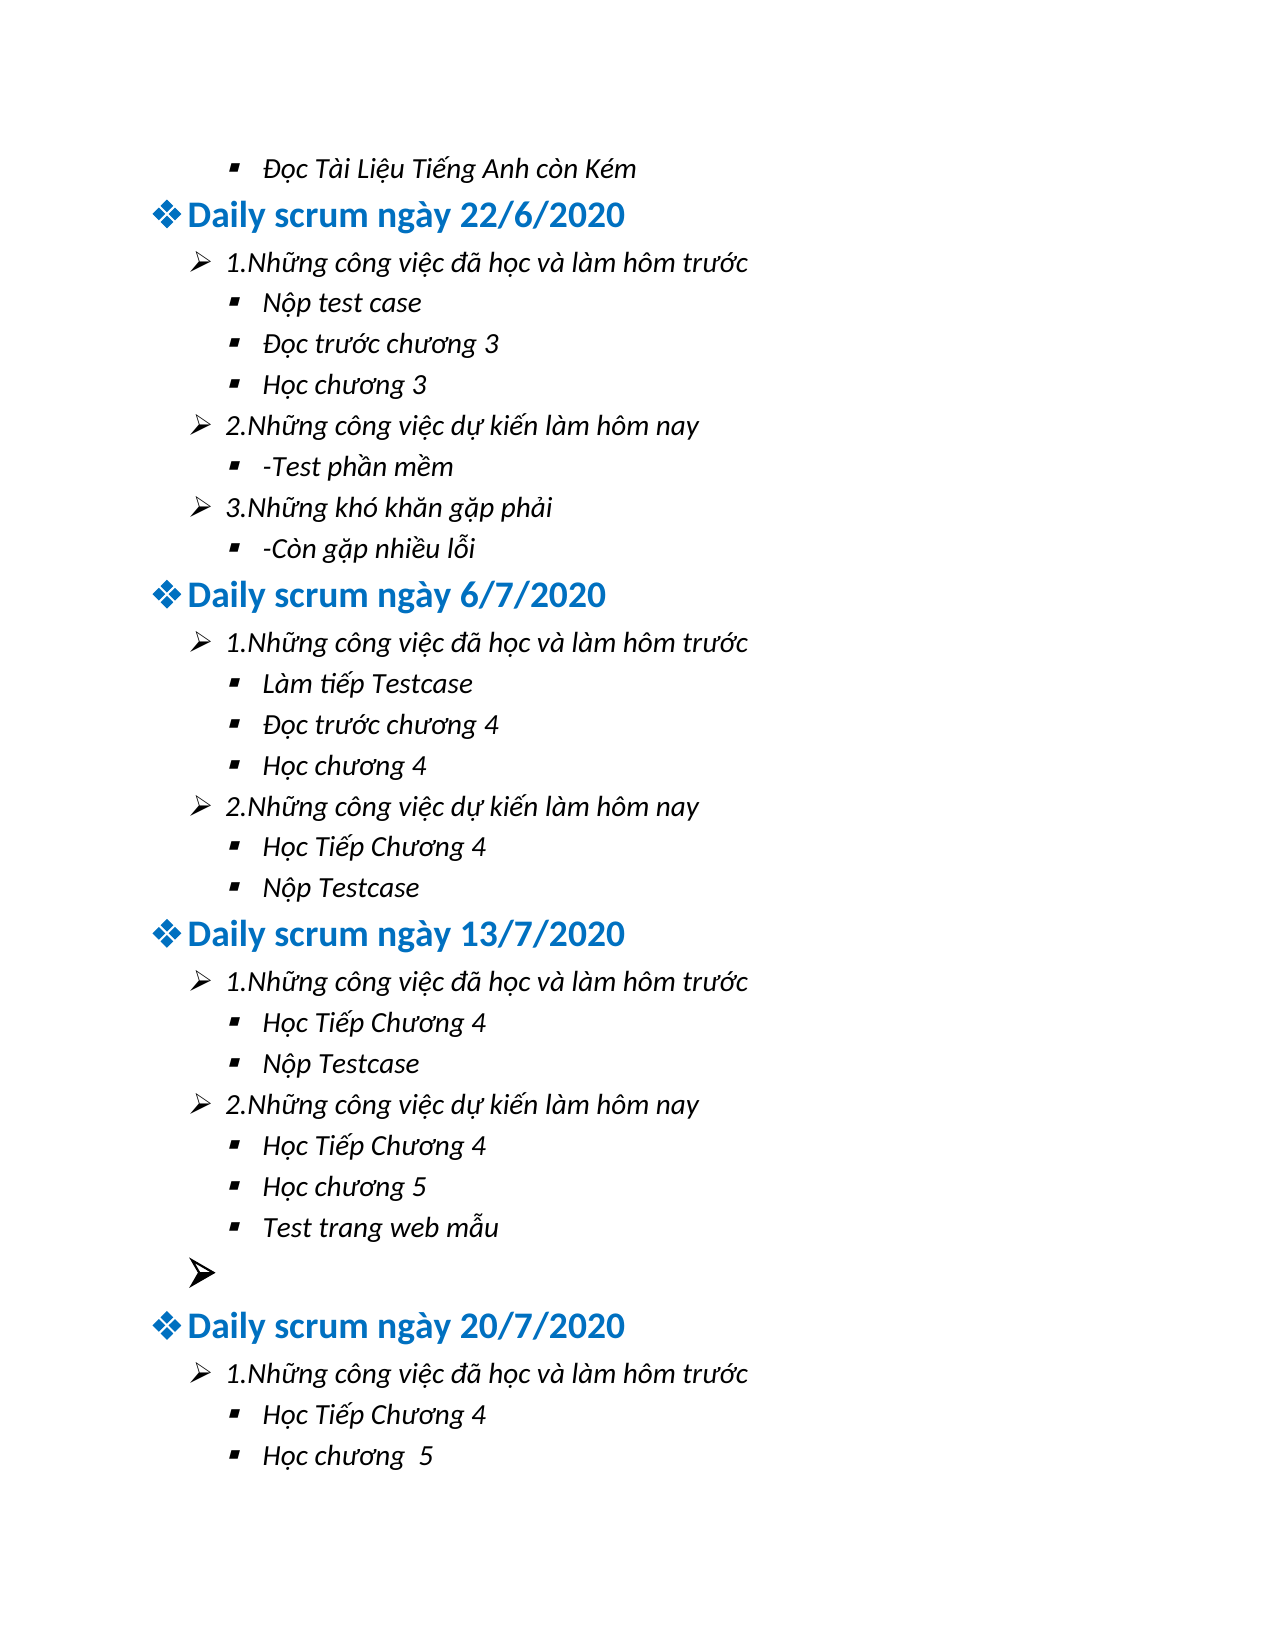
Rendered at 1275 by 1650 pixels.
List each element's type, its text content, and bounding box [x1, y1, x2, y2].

list 2.Những công việc dự kiến làm hôm nay [187, 1086, 1125, 1122]
list 1.Những công việc đã học và làm hôm trước [187, 624, 1125, 659]
list 2.Những công việc dự kiến làm hôm nay [187, 407, 1125, 443]
list Đọc trước chương 4 [225, 706, 1125, 741]
list Nộp Testcase [225, 1045, 1125, 1081]
list Đọc trước chương 3 [225, 326, 1125, 361]
list Học Tiếp Chương 4 [225, 828, 1125, 864]
list 1.Những công việc đã học và làm hôm trước [187, 963, 1125, 999]
list Học chương 3 [225, 366, 1125, 402]
list Làm tiếp Testcase [225, 665, 1125, 700]
list Học chương 5 [225, 1437, 1125, 1473]
list Học Tiếp Chương 4 [225, 1396, 1125, 1432]
list Daily scrum ngày 22/6/2020 [150, 191, 1125, 237]
list Học chương 5 [225, 1168, 1125, 1203]
list Đọc Tài Liệu Tiếng Anh còn Kém [225, 150, 1125, 186]
list -Còn gặp nhiều lỗi [225, 530, 1125, 566]
list 3.Những khó khăn gặp phải [187, 489, 1125, 525]
list Học chương 4 [225, 747, 1125, 782]
list Daily scrum ngày 13/7/2020 [150, 910, 1125, 956]
list 2.Những công việc dự kiến làm hôm nay [187, 788, 1125, 823]
list Test trang web mẫu [225, 1209, 1125, 1244]
list -Test phần mềm [225, 448, 1125, 484]
list Học Tiếp Chương 4 [225, 1004, 1125, 1040]
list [187, 1355, 1125, 1391]
list Nộp test case [225, 284, 1125, 320]
list Daily scrum ngày 6/7/2020 [150, 571, 1125, 617]
list Daily scrum ngày 20/7/2020 [150, 1302, 1125, 1348]
list Nộp Testcase [225, 869, 1125, 905]
list Học Tiếp Chương 4 [225, 1127, 1125, 1162]
list 1.Những công việc đã học và làm hôm trước [187, 244, 1125, 279]
